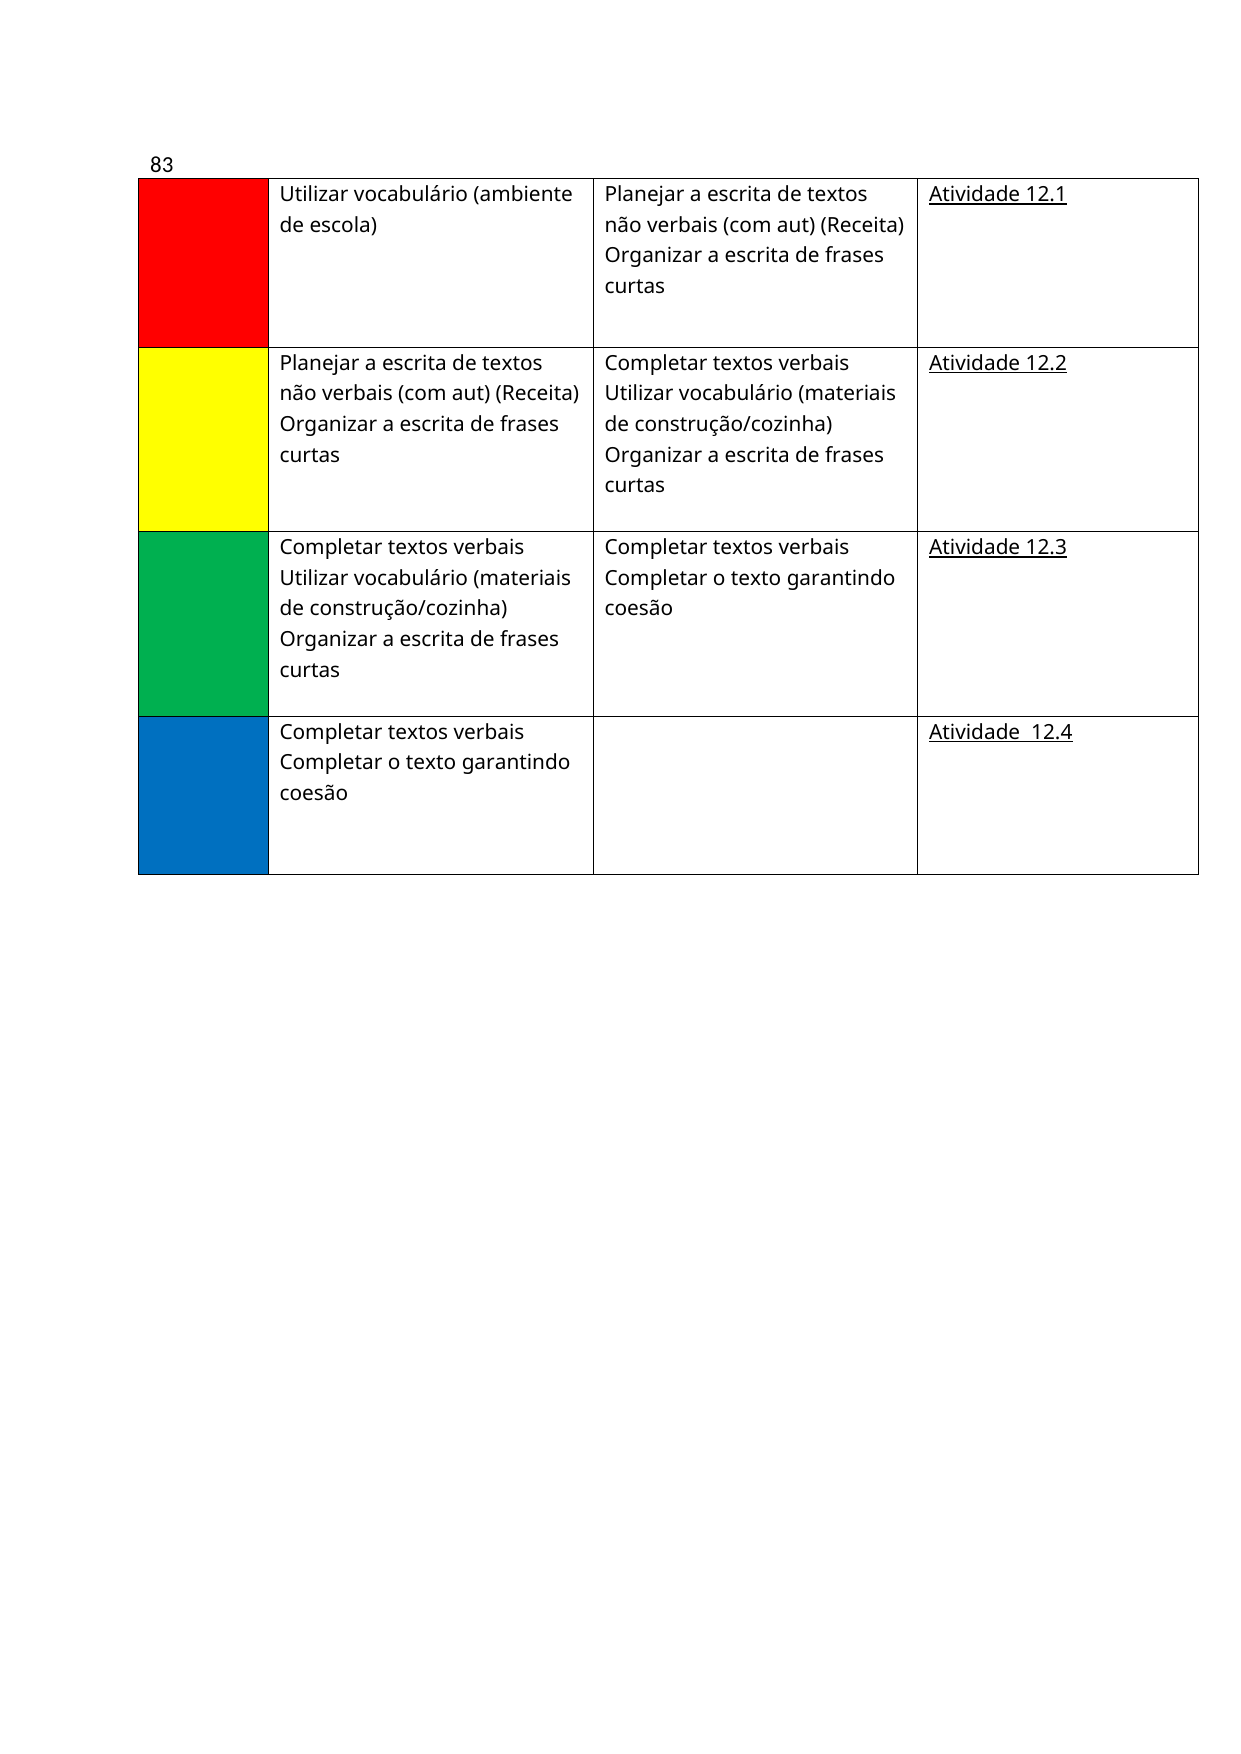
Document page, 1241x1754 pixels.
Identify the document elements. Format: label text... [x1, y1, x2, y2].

table_cell [139, 348, 268, 531]
table_cell Atividade 12.3 [918, 532, 1198, 716]
table_cell Atividade 12.1 [918, 179, 1198, 347]
table_cell Completar textos verbais Utilizar vocabulário (materiais de construção/cozinha) Organizar a escrita de frases curtas [594, 348, 917, 531]
table_cell [139, 179, 268, 347]
table_cell Completar textos verbais Completar o texto garantindo coesão [269, 717, 593, 874]
table_cell [594, 717, 917, 874]
table_cell Planejar a escrita de textos não verbais (com aut) (Receita) Organizar a escrita de frases curtas [594, 179, 917, 347]
table_cell Completar textos verbais Utilizar vocabulário (materiais de construção/cozinha) Organizar a escrita de frases curtas [269, 532, 593, 716]
table_cell [139, 532, 268, 716]
table_cell Atividade 12.4 [918, 717, 1198, 874]
table_cell Atividade 12.2 [918, 348, 1198, 531]
table_cell Planejar a escrita de textos não verbais (com aut) (Receita) Organizar a escrita de frases curtas [269, 348, 593, 531]
table_cell Utilizar vocabulário (ambiente de escola) [269, 179, 593, 347]
table_cell [139, 717, 268, 874]
table_cell Completar textos verbais Completar o texto garantindo coesão [594, 532, 917, 716]
